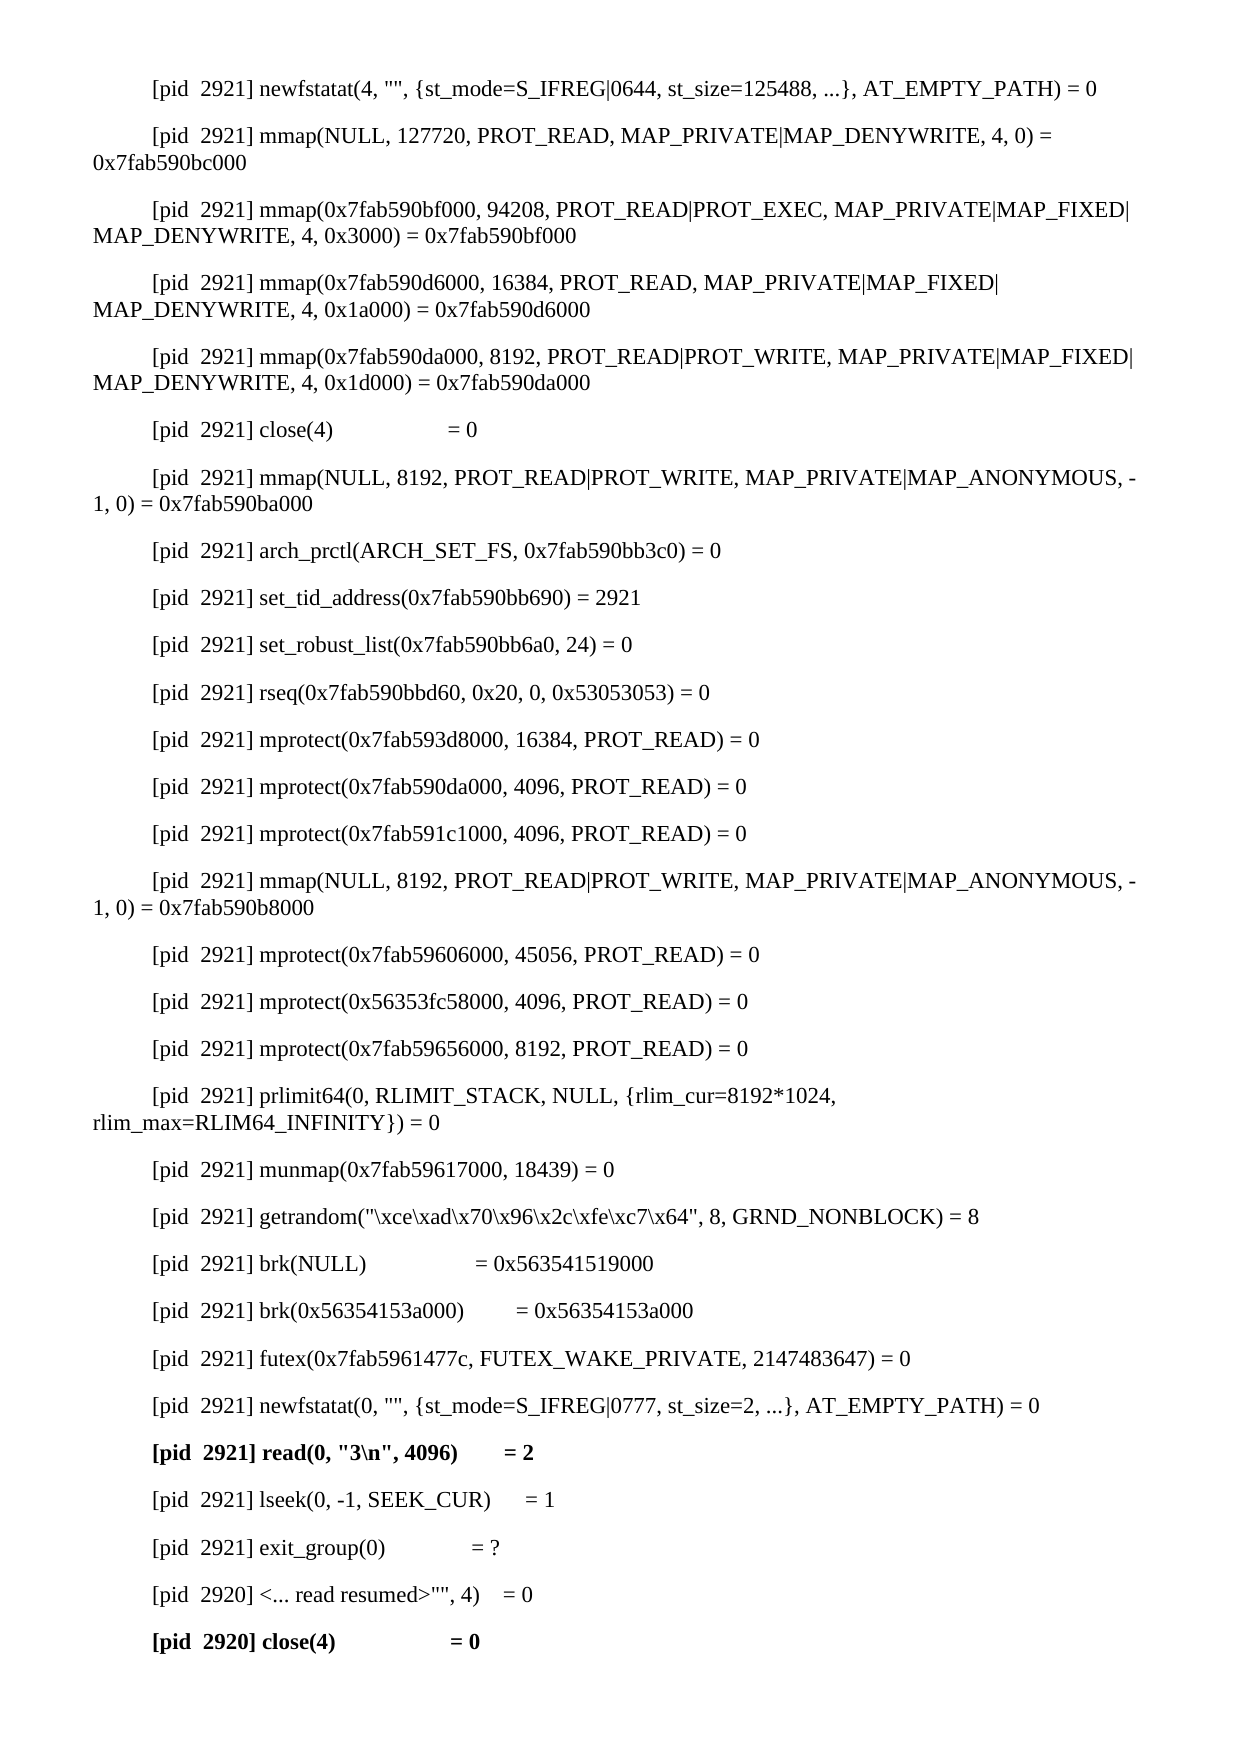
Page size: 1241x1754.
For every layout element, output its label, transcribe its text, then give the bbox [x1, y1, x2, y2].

text [pid 2921] set_tid_address(0x7fab590bb690) = 2921 [93, 584, 1147, 611]
text [pid 2921] mprotect(0x7fab590da000, 4096, PROT_READ) = 0 [93, 773, 1147, 799]
text [pid 2921] close(4) = 0 [93, 416, 1147, 443]
text [pid 2920] close(4) = 0 [93, 1628, 1147, 1654]
text [pid 2921] mprotect(0x7fab593d8000, 16384, PROT_READ) = 0 [93, 726, 1147, 752]
text [pid 2921] read(0, "3\n", 4096) = 2 [93, 1439, 1147, 1466]
text [pid 2921] mmap(NULL, 8192, PROT_READ|PROT_WRITE, MAP_PRIVATE|MAP_ANONYMOUS, -1, 0) = 0x7fab590ba000 [93, 463, 1147, 516]
text [pid 2921] newfstatat(0, "", {st_mode=S_IFREG|0777, st_size=2, ...}, AT_EMPTY_PATH) = 0 [93, 1392, 1147, 1418]
text [pid 2921] exit_group(0) = ? [93, 1533, 1147, 1560]
text [pid 2921] mprotect(0x7fab59606000, 45056, PROT_READ) = 0 [93, 941, 1147, 967]
text [pid 2921] mmap(0x7fab590d6000, 16384, PROT_READ, MAP_PRIVATE|MAP_FIXED|MAP_DENYWRITE, 4, 0x1a000) = 0x7fab590d6000 [93, 269, 1147, 322]
text [pid 2921] newfstatat(4, "", {st_mode=S_IFREG|0644, st_size=125488, ...}, AT_EMPTY_PATH) = 0 [93, 75, 1147, 101]
text [pid 2921] mprotect(0x7fab59656000, 8192, PROT_READ) = 0 [93, 1035, 1147, 1062]
text [pid 2921] mmap(0x7fab590da000, 8192, PROT_READ|PROT_WRITE, MAP_PRIVATE|MAP_FIXED|MAP_DENYWRITE, 4, 0x1d000) = 0x7fab590da000 [93, 343, 1147, 396]
text [pid 2921] mprotect(0x7fab591c1000, 4096, PROT_READ) = 0 [93, 820, 1147, 847]
text [pid 2921] prlimit64(0, RLIMIT_STACK, NULL, {rlim_cur=8192*1024, rlim_max=RLIM64_INFINITY}) = 0 [93, 1082, 1147, 1135]
text [pid 2921] set_robust_list(0x7fab590bb6a0, 24) = 0 [93, 631, 1147, 658]
text [pid 2920] <... read resumed>"", 4) = 0 [93, 1581, 1147, 1607]
text [pid 2921] rseq(0x7fab590bbd60, 0x20, 0, 0x53053053) = 0 [93, 679, 1147, 705]
text [pid 2921] mprotect(0x56353fc58000, 4096, PROT_READ) = 0 [93, 988, 1147, 1014]
text [pid 2921] brk(0x56354153a000) = 0x56354153a000 [93, 1298, 1147, 1324]
text [pid 2921] arch_prctl(ARCH_SET_FS, 0x7fab590bb3c0) = 0 [93, 537, 1147, 563]
text [pid 2921] mmap(NULL, 8192, PROT_READ|PROT_WRITE, MAP_PRIVATE|MAP_ANONYMOUS, -1, 0) = 0x7fab590b8000 [93, 867, 1147, 920]
text [pid 2921] lseek(0, -1, SEEK_CUR) = 1 [93, 1486, 1147, 1513]
text [pid 2921] brk(NULL) = 0x563541519000 [93, 1250, 1147, 1277]
text [pid 2921] futex(0x7fab5961477c, FUTEX_WAKE_PRIVATE, 2147483647) = 0 [93, 1345, 1147, 1371]
text [pid 2921] getrandom("\xce\xad\x70\x96\x2c\xfe\xc7\x64", 8, GRND_NONBLOCK) = 8 [93, 1203, 1147, 1229]
text [pid 2921] munmap(0x7fab59617000, 18439) = 0 [93, 1156, 1147, 1182]
text [pid 2921] mmap(NULL, 127720, PROT_READ, MAP_PRIVATE|MAP_DENYWRITE, 4, 0) = 0x7fab590bc000 [93, 122, 1147, 175]
text [pid 2921] mmap(0x7fab590bf000, 94208, PROT_READ|PROT_EXEC, MAP_PRIVATE|MAP_FIXED|MAP_DENYWRITE, 4, 0x3000) = 0x7fab590bf000 [93, 196, 1147, 248]
